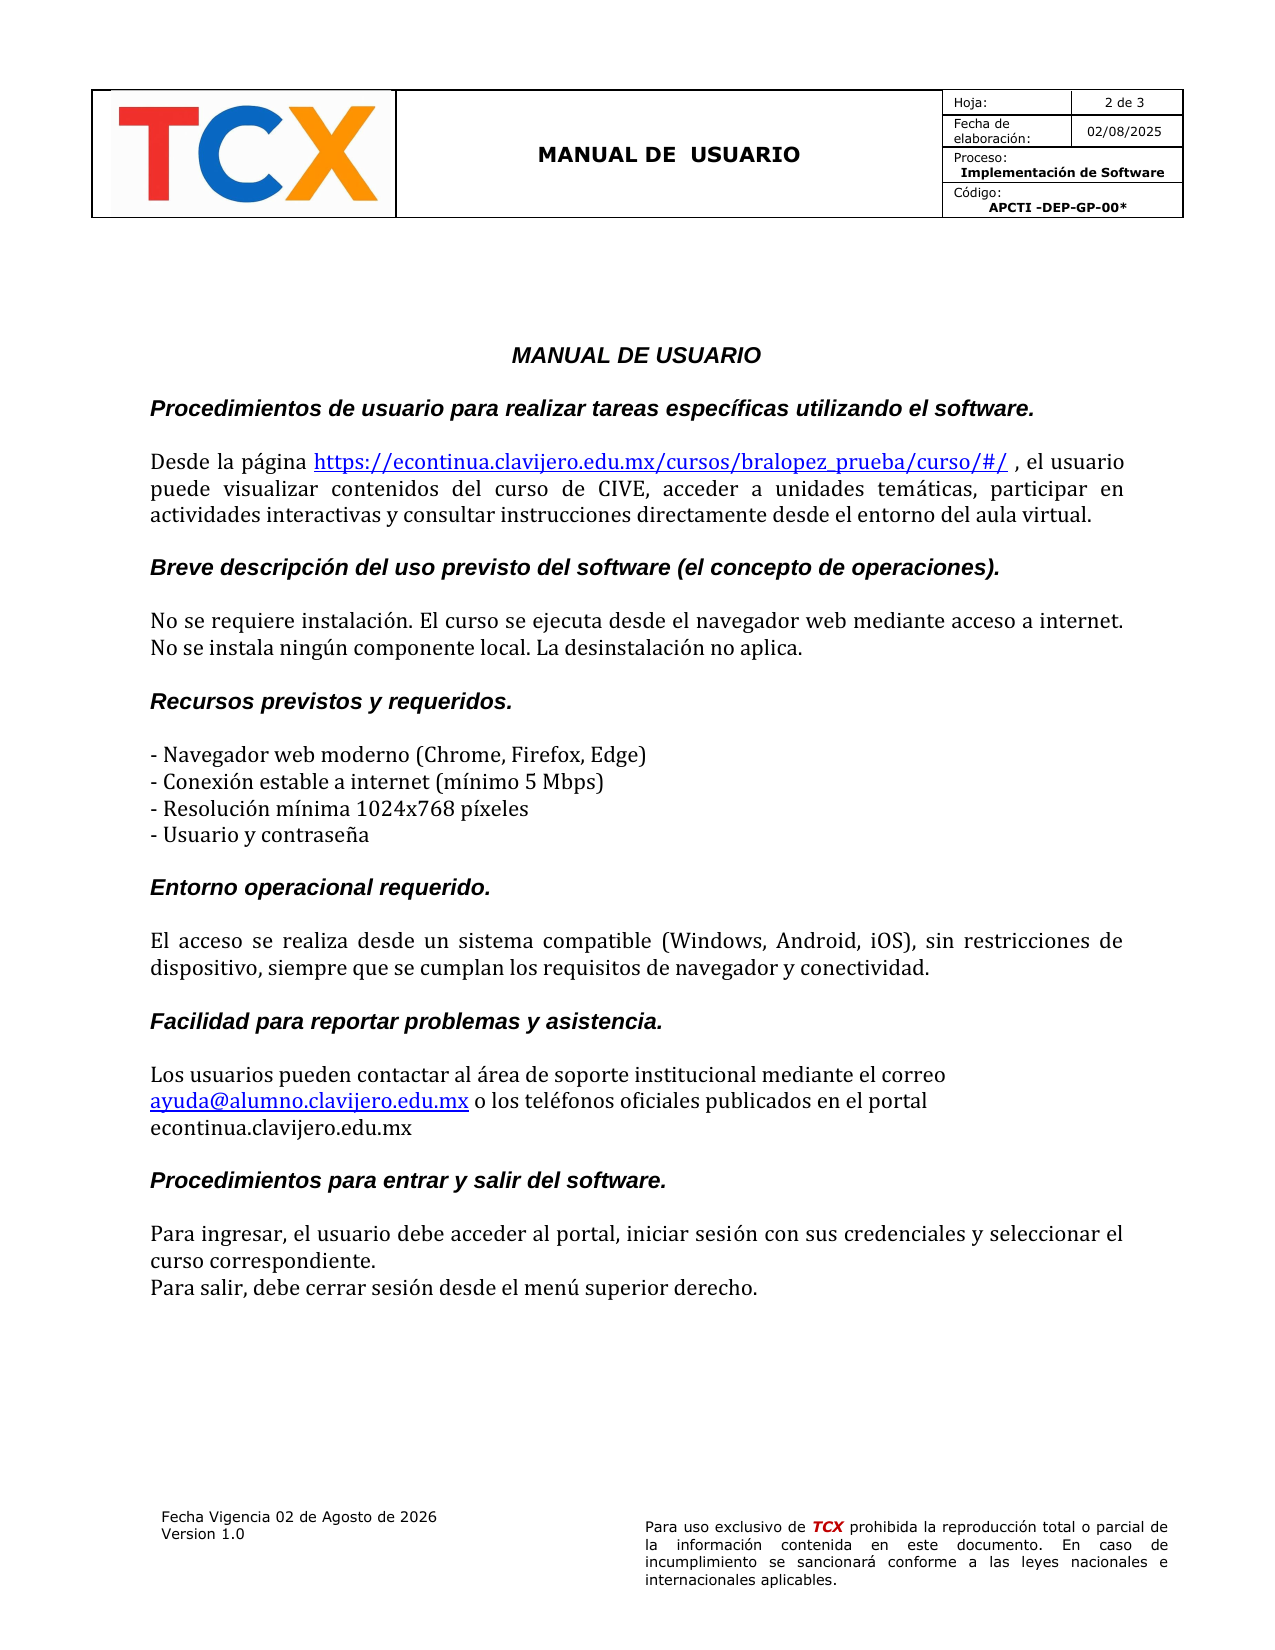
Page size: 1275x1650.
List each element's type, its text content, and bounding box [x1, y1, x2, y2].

text Breve descripción del uso previsto del software (el concepto de operaciones). [150, 554, 1125, 581]
text Para ingresar, el usuario debe acceder al portal, iniciar sesión con sus credenciales y seleccionar el curso correspondiente. [150, 1220, 1125, 1274]
text - Navegador web moderno (Chrome, Firefox, Edge) - Conexión estable a internet (mínimo 5 Mbps) - Resolución mínima 1024x768 píxeles - Usuario y contraseña [150, 740, 1125, 848]
text Para salir, debe cerrar sesión desde el menú superior derecho. [150, 1274, 1125, 1301]
text MANUAL DE USUARIO [150, 342, 1125, 368]
text Los usuarios pueden contactar al área de soporte institucional mediante el correo ayuda@alumno.clavijero.edu.mx o los teléfonos oficiales publicados en el portal econtinua.clavijero.edu.mx [150, 1060, 1125, 1141]
text Entorno operacional requerido. [150, 874, 1125, 901]
text Procedimientos para entrar y salir del software. [150, 1167, 1125, 1194]
text Recursos previstos y requeridos. [150, 688, 1125, 714]
text No se requiere instalación. El curso se ejecuta desde el navegador web mediante acceso a internet. No se instala ningún componente local. La desinstalación no aplica. [150, 607, 1125, 661]
picture [111, 90, 392, 217]
text Facilidad para reportar problemas y asistencia. [150, 1008, 1125, 1034]
text Desde la página https://econtinua.clavijero.edu.mx/cursos/bralopez_prueba/curso/#/ , el usuario puede visualizar contenidos del curso de CIVE, acceder a unidades temáticas, participar en actividades interactivas y consultar instrucciones directamente desde el entorno del aula virtual. [150, 447, 1125, 528]
text Procedimientos de usuario para realizar tareas específicas utilizando el software. [150, 395, 1125, 421]
text El acceso se realiza desde un sistema compatible (Windows, Android, iOS), sin restricciones de dispositivo, siempre que se cumplan los requisitos de navegador y conectividad. [150, 927, 1125, 981]
